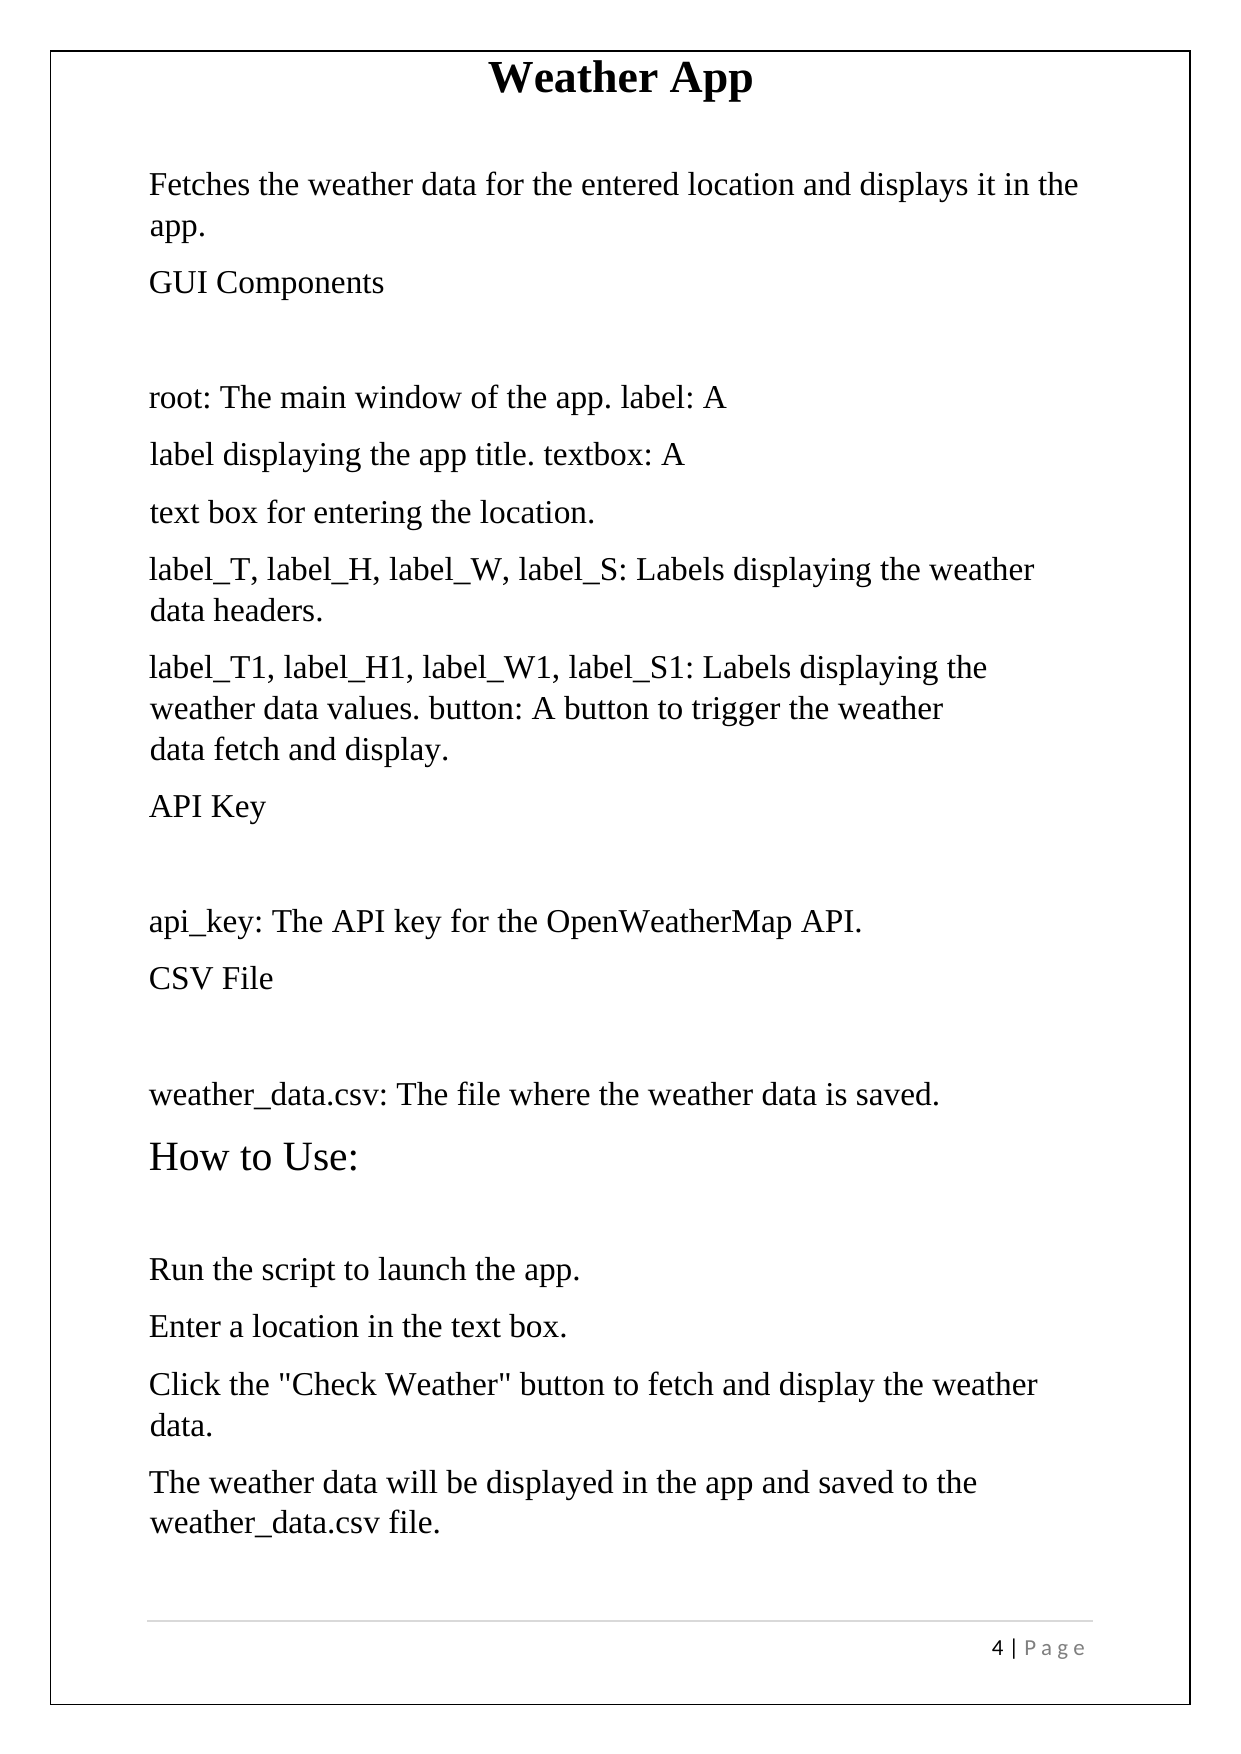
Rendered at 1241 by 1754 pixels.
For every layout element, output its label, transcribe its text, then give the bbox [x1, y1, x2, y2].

text root: The main window of the app. label: A label displaying the app title. textbox: A text box for entering the location. [148, 377, 743, 530]
text Enter a location in the text box. [148, 1307, 1081, 1345]
text Run the script to launch the app. [148, 1249, 1081, 1288]
text Fetches the weather data for the entered location and displays it in the app. [148, 164, 1081, 243]
text label_T1, label_H1, label_W1, label_S1: Labels displaying the weather data values. button: A button to trigger the weather data fetch and display. [148, 648, 989, 767]
text api_key: The API key for the OpenWeatherMap API. [148, 901, 1081, 939]
text API Key [148, 786, 1081, 824]
text GUI Components [148, 262, 1081, 301]
text The weather data will be displayed in the app and saved to the weather_data.csv file. [148, 1462, 1081, 1541]
text weather_data.csv: The file where the weather data is saved. [148, 1074, 1081, 1112]
text CSV File [148, 958, 1081, 997]
text label_T, label_H, label_W, label_S: Labels displaying the weather data headers. [148, 549, 1081, 628]
text Click the "Check Weather" button to fetch and display the weather data. [148, 1364, 1081, 1443]
text How to Use: [148, 1131, 1081, 1179]
